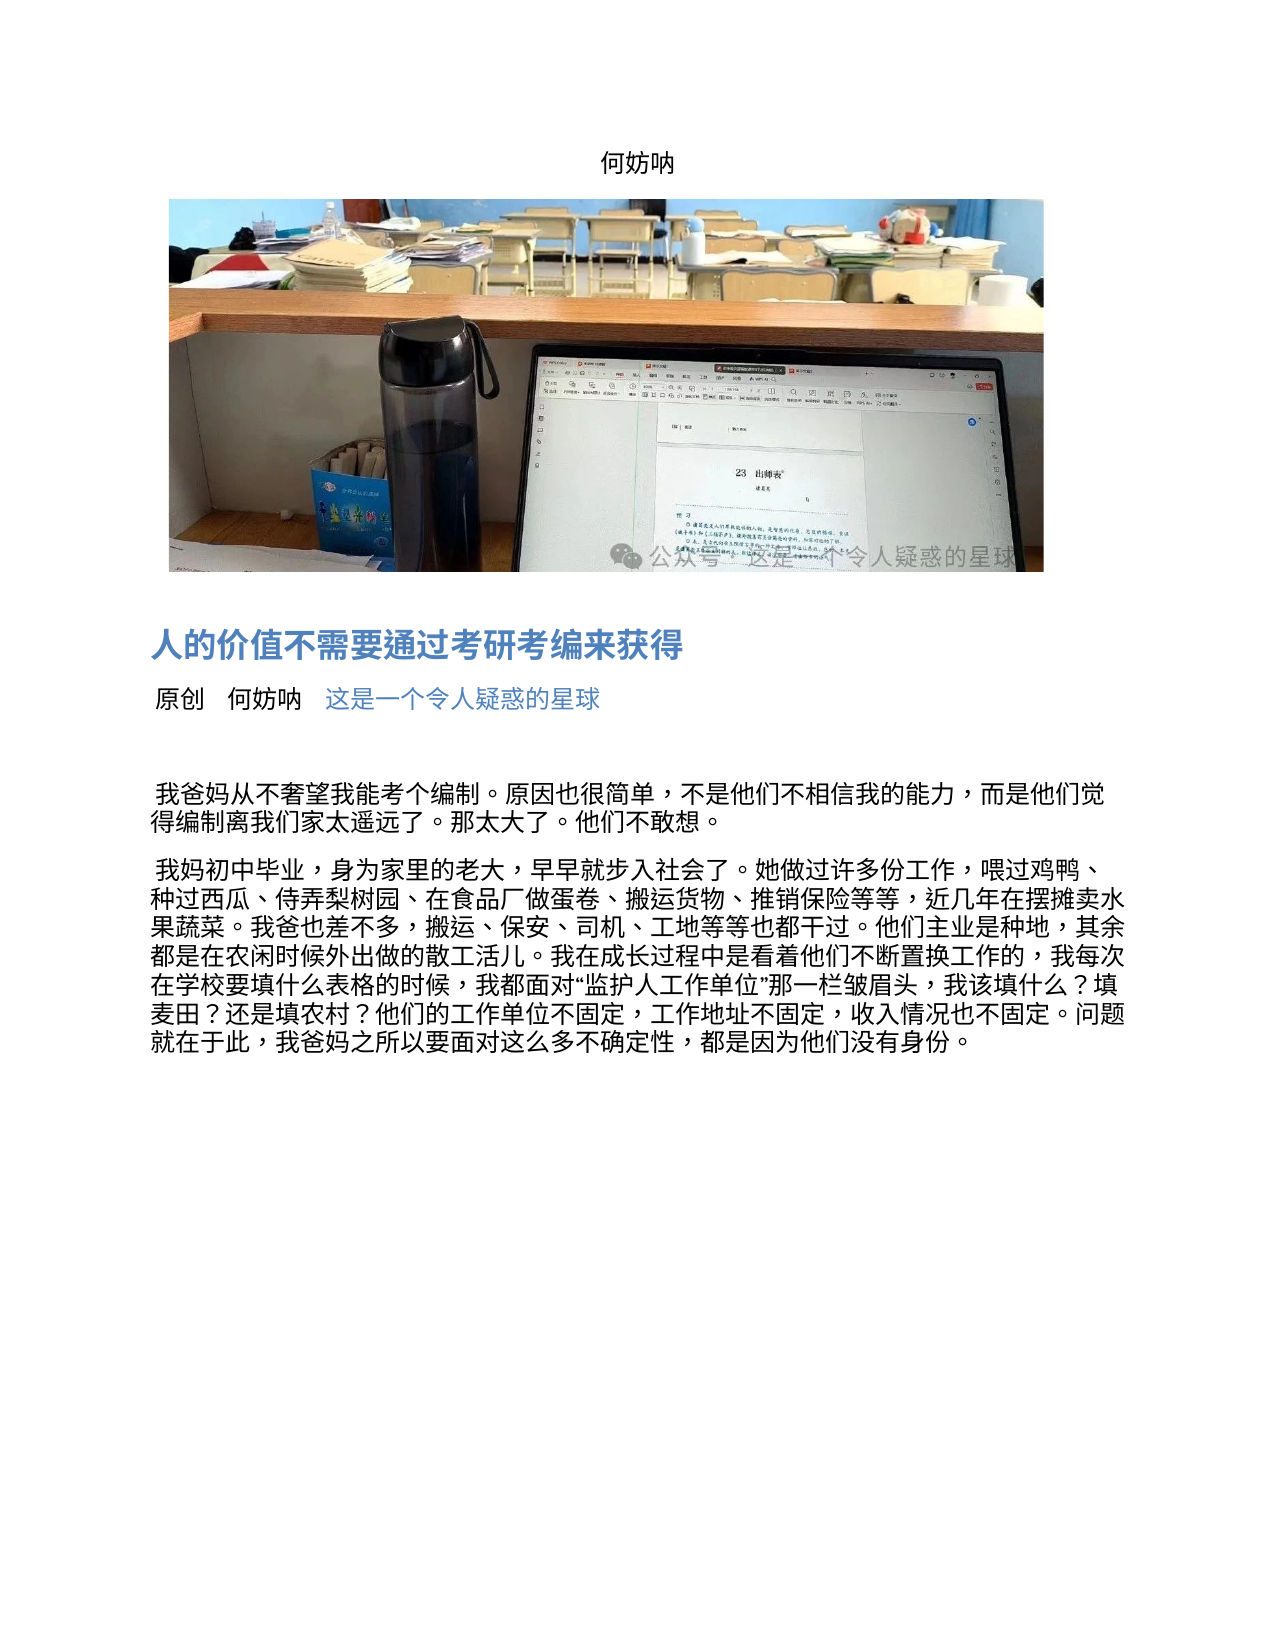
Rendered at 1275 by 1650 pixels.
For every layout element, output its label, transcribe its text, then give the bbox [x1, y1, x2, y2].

picture [168, 199, 1044, 572]
text 何妨呐 [150, 150, 1125, 179]
text 我妈初中毕业，身为家里的老大，早早就步入社会了。她做过许多份工作，喂过鸡鸭、种过西瓜、侍弄梨树园、在食品厂做蛋卷、搬运货物、推销保险等等，近几年在摆摊卖水果蔬菜。我爸也差不多，搬运、保安、司机、工地等等也都干过。他们主业是种地，其余都是在农闲时候外出做的散工活儿。我在成长过程中是看着他们不断置换工作的，我每次在学校要填什么表格的时候，我都面对“监护人工作单位”那一栏皱眉头，我该填什么？填麦田？还是填农村？他们的工作单位不固定，工作地址不固定，收入情况也不固定。问题就在于此，我爸妈之所以要面对这么多不确定性，都是因为他们没有身份。 [150, 857, 1125, 1058]
subtitle 人的价值不需要通过考研考编来获得 [150, 621, 1125, 667]
text 我爸妈从不奢望我能考个编制。原因也很简单，不是他们不相信我的能力，而是他们觉得编制离我们家太遥远了。那太大了。他们不敢想。 [150, 781, 1125, 838]
text 原创 何妨呐 这是一个令人疑惑的星球 [150, 686, 1125, 714]
